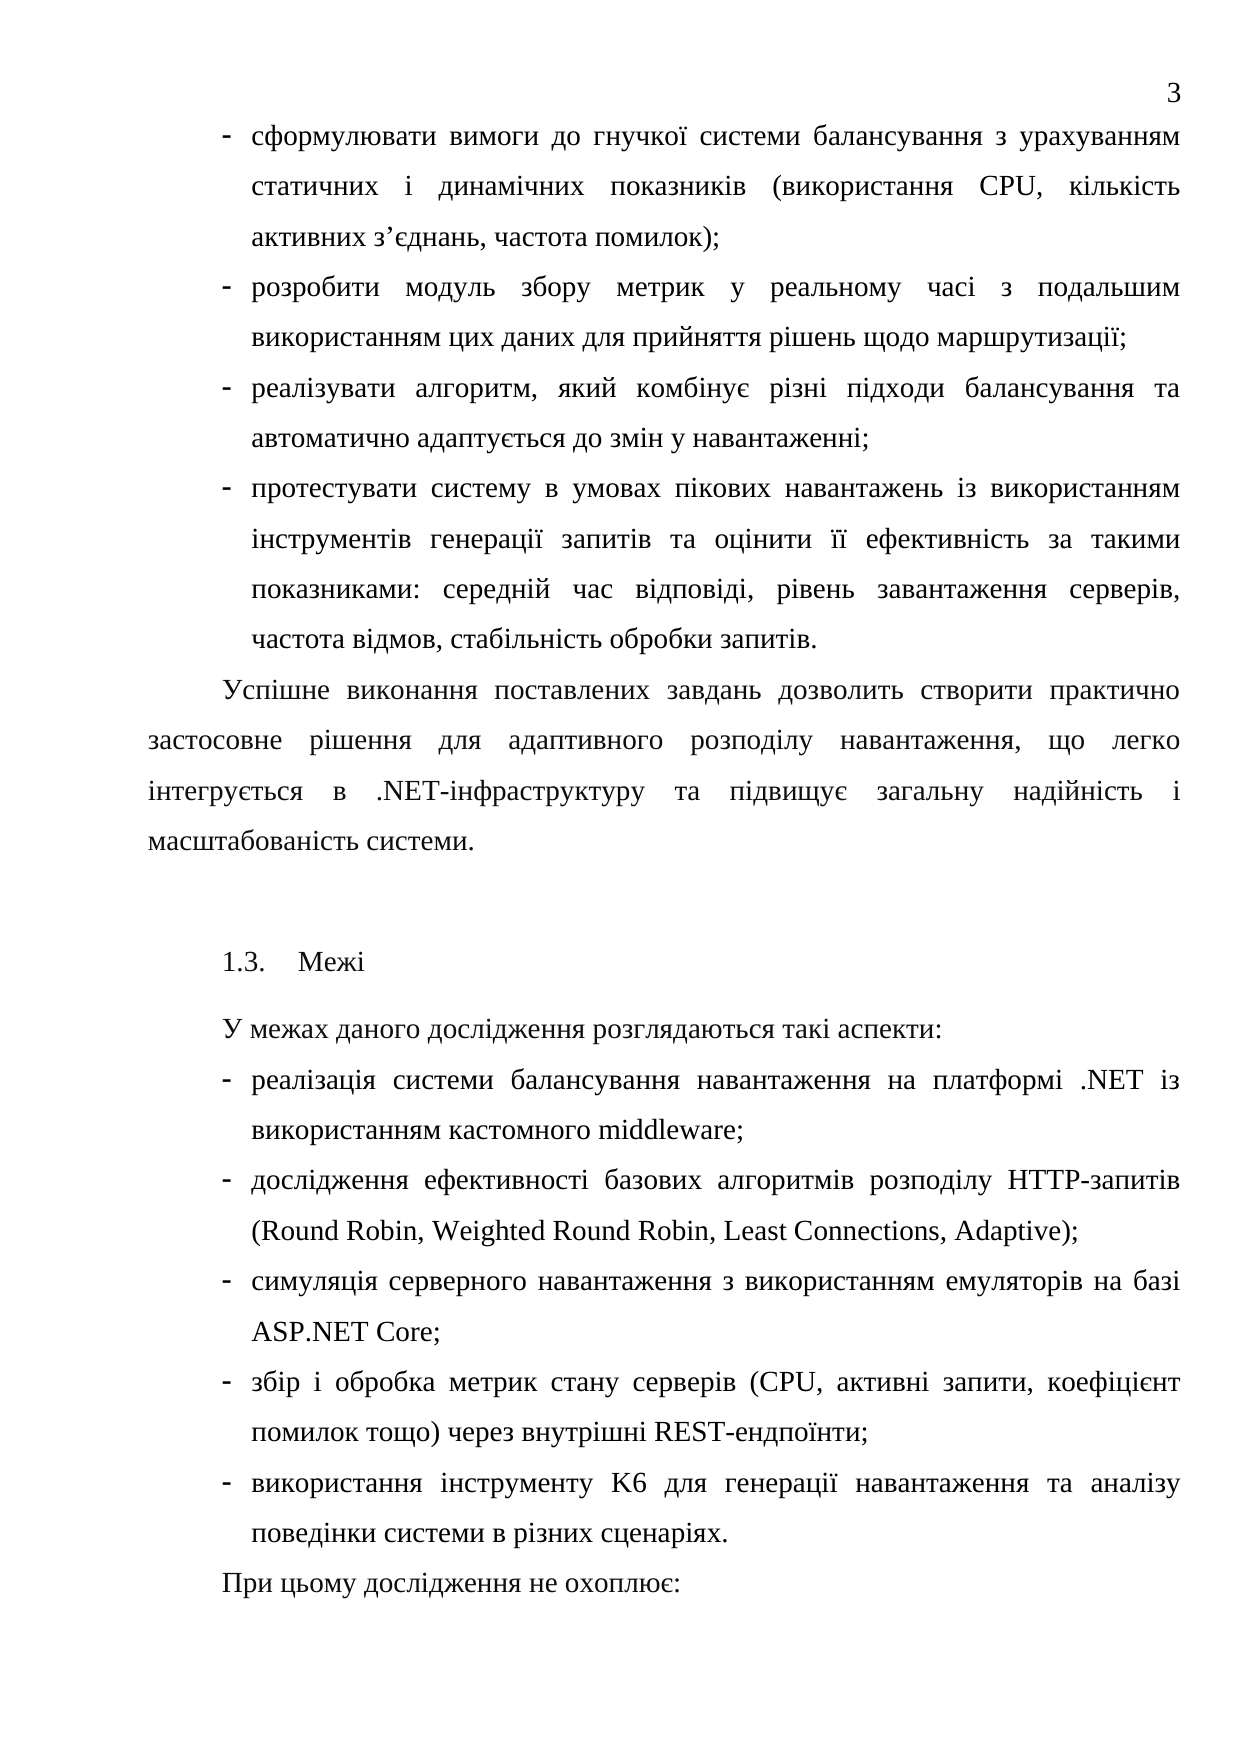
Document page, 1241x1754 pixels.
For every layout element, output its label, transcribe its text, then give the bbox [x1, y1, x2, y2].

text При цьому дослідження не охоплює: [148, 1565, 1181, 1599]
list дослідження ефективності базових алгоритмів розподілу HTTP-запитів (Round Robin, Weighted Round Robin, Least Connections, Adaptive); [222, 1162, 1181, 1246]
list збір і обробка метрик стану серверів (CPU, активні запити, коефіцієнт помилок тощо) через внутрішні REST-ендпоїнти; [222, 1364, 1181, 1448]
list сформулювати вимоги до гнучкої системи балансування з урахуванням статичних і динамічних показників (використання CPU, кількість активних з’єднань, частота помилок); [222, 118, 1181, 252]
text Успішне виконання поставлених завдань дозволить створити практично застосовне рішення для адаптивного розподілу навантаження, що легко інтегрується в .NET-інфраструктуру та підвищує загальну надійність і масштабованість системи. [148, 672, 1181, 856]
list Межі [148, 944, 1181, 978]
list протестувати систему в умовах пікових навантажень із використанням інструментів генерації запитів та оцінити її ефективність за такими показниками: середній час відповіді, рівень завантаження серверів, частота відмов, стабільність обробки запитів. [222, 471, 1181, 655]
list реалізація системи балансування навантаження на платформі .NET із використанням кастомного middleware; [222, 1062, 1181, 1146]
list використання інструменту K6 для генерації навантаження та аналізу поведінки системи в різних сценаріях. [222, 1465, 1181, 1549]
list розробити модуль збору метрик у реальному часі з подальшим використанням цих даних для прийняття рішень щодо маршрутизації; [222, 269, 1181, 353]
list симуляція серверного навантаження з використанням емуляторів на базі ASP.NET Core; [222, 1263, 1181, 1347]
list реалізувати алгоритм, який комбінує різні підходи балансування та автоматично адаптується до змін у навантаженні; [222, 370, 1181, 454]
text У межах даного дослідження розглядаються такі аспекти: [148, 1011, 1181, 1045]
